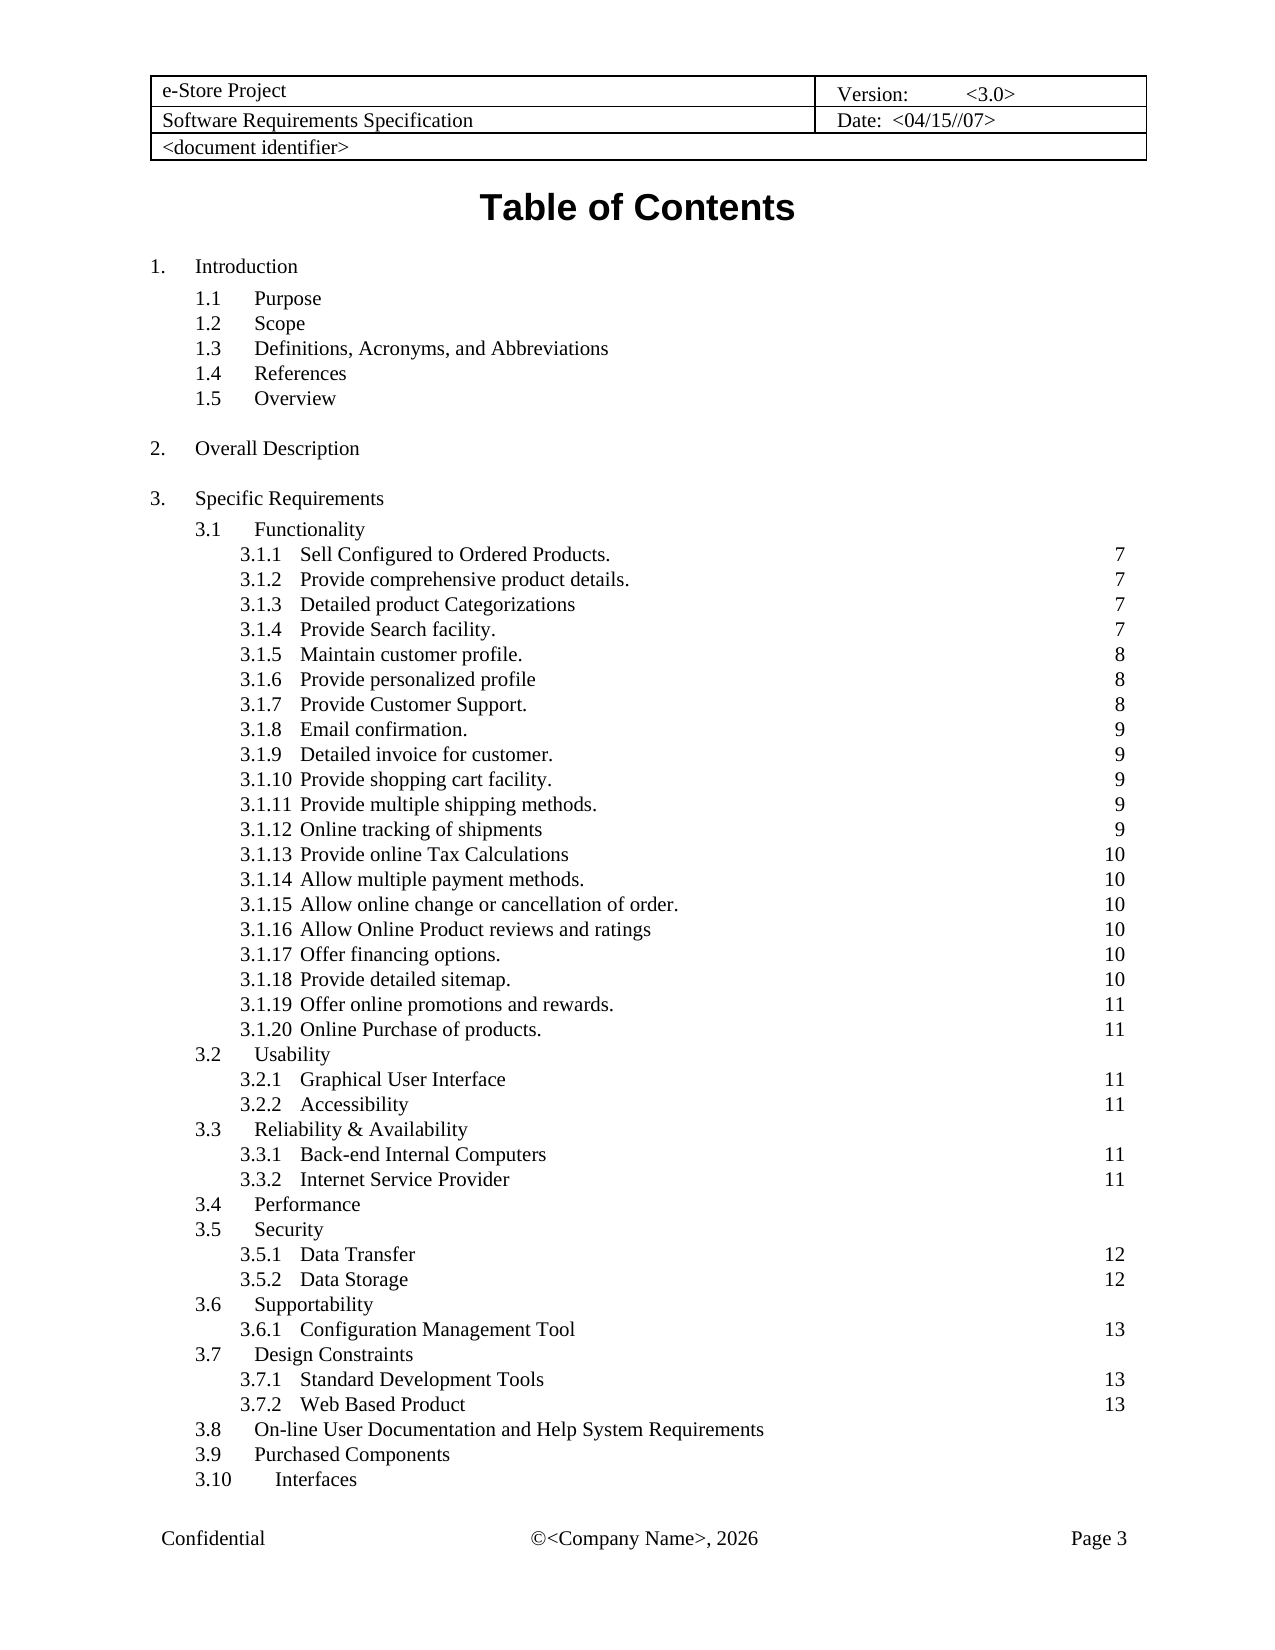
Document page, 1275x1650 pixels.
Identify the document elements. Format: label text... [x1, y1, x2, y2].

text 3.1.8 Email confirmation. 9 [240, 716, 1125, 741]
text 3.1.9 Detailed invoice for customer. 9 [240, 741, 1125, 766]
text 3.3.2 Internet Service Provider 11 [240, 1166, 1125, 1191]
text 3.1.2 Provide comprehensive product details. 7 [240, 566, 1125, 591]
text 2. Overall Description 6 [150, 435, 1050, 460]
text 1.5 Overview 6 [195, 385, 1050, 410]
text 3.6.1 Configuration Management Tool 13 [240, 1316, 1125, 1341]
text 3.1.19 Offer online promotions and rewards. 11 [240, 991, 1125, 1016]
text 3.1.14 Allow multiple payment methods. 10 [240, 866, 1125, 891]
text 3.8 On-line User Documentation and Help System Requirements 13 [195, 1416, 1050, 1441]
text 3.1.11 Provide multiple shipping methods. 9 [240, 791, 1125, 816]
text 3.1.4 Provide Search facility. 7 [240, 616, 1125, 641]
text 1.1 Purpose 5 [195, 285, 1050, 310]
text 3.1.13 Provide online Tax Calculations 10 [240, 841, 1125, 866]
text 1.4 References 6 [195, 360, 1050, 385]
text 3.7.1 Standard Development Tools 13 [240, 1366, 1125, 1391]
text 1.2 Scope 5 [195, 310, 1050, 335]
text 3.1.5 Maintain customer profile. 8 [240, 641, 1125, 666]
text 3.2.1 Graphical User Interface 11 [240, 1066, 1125, 1091]
text 3.5.1 Data Transfer 12 [240, 1241, 1125, 1266]
text 3.1.3 Detailed product Categorizations 7 [240, 591, 1125, 616]
text 3.1.15 Allow online change or cancellation of order. 10 [240, 891, 1125, 916]
text 3.1 Functionality 7 [195, 516, 1050, 541]
text 3.9 Purchased Components 13 [195, 1441, 1050, 1466]
text 3.4 Performance 12 [195, 1191, 1050, 1216]
text 3.3.1 Back-end Internal Computers 11 [240, 1141, 1125, 1166]
text 3.7 Design Constraints 13 [195, 1341, 1050, 1366]
text 3.7.2 Web Based Product 13 [240, 1391, 1125, 1416]
text 3.1.6 Provide personalized profile 8 [240, 666, 1125, 691]
text 3.1.10 Provide shopping cart facility. 9 [240, 766, 1125, 791]
text 3.6 Supportability 13 [195, 1291, 1050, 1316]
text 3.1.18 Provide detailed sitemap. 10 [240, 966, 1125, 991]
text 3.2 Usability 11 [195, 1041, 1050, 1066]
text 3. Specific Requirements 7 [150, 485, 1050, 510]
text 1.3 Definitions, Acronyms, and Abbreviations 6 [195, 335, 1050, 360]
text 3.1.12 Online tracking of shipments 9 [240, 816, 1125, 841]
text 3.1.16 Allow Online Product reviews and ratings 10 [240, 916, 1125, 941]
text 1. Introduction 5 [150, 253, 1050, 278]
text 3.10 Interfaces 14 [195, 1466, 1050, 1491]
text 3.2.2 Accessibility 11 [240, 1091, 1125, 1116]
text 3.1.17 Offer financing options. 10 [240, 941, 1125, 966]
text 3.3 Reliability & Availability 11 [195, 1116, 1050, 1141]
title Table of Contents [150, 185, 1125, 228]
text 3.5.2 Data Storage 12 [240, 1266, 1125, 1291]
text 3.1.7 Provide Customer Support. 8 [240, 691, 1125, 716]
text 3.1.20 Online Purchase of products. 11 [240, 1016, 1125, 1041]
text 3.1.1 Sell Configured to Ordered Products. 7 [240, 541, 1125, 566]
text 3.5 Security 12 [195, 1216, 1050, 1241]
